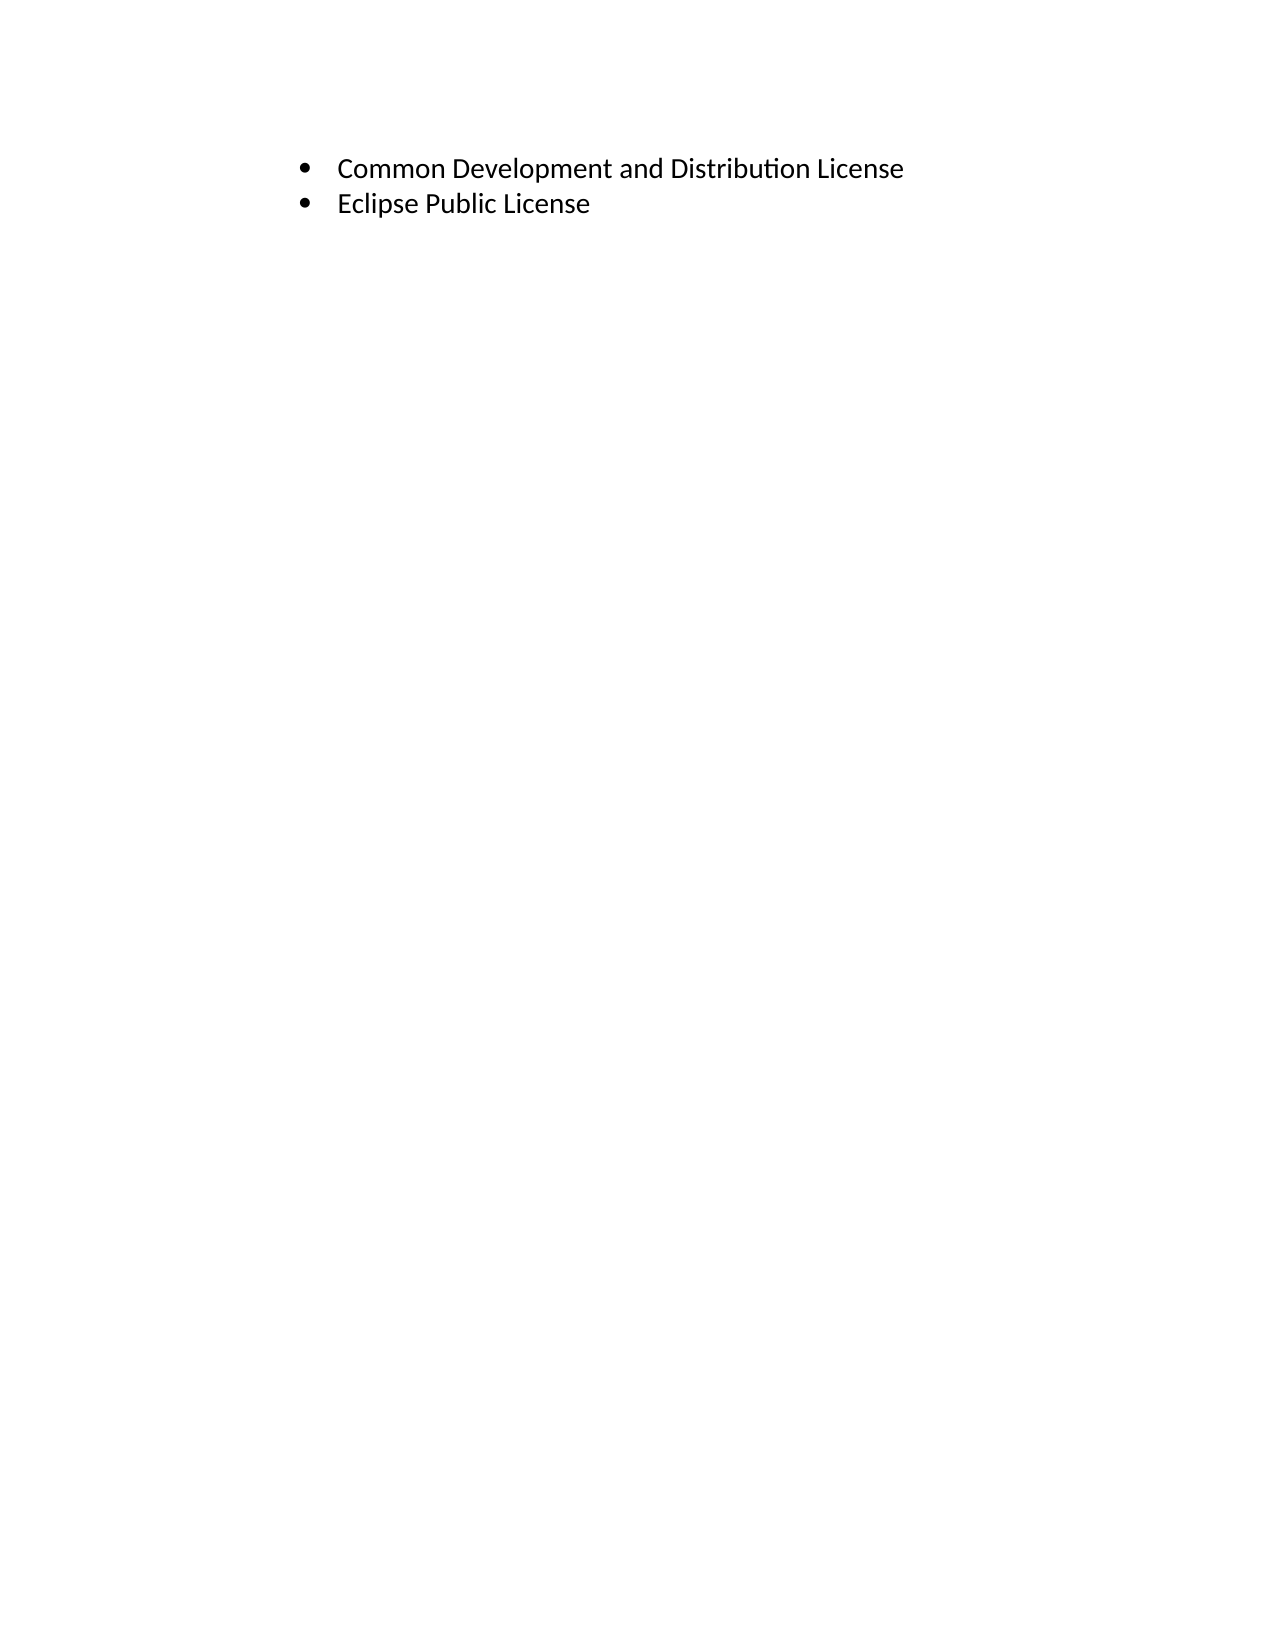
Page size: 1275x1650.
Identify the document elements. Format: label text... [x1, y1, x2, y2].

list Common Development and Distribution License [300, 150, 1097, 186]
list Eclipse Public License [300, 186, 1097, 221]
